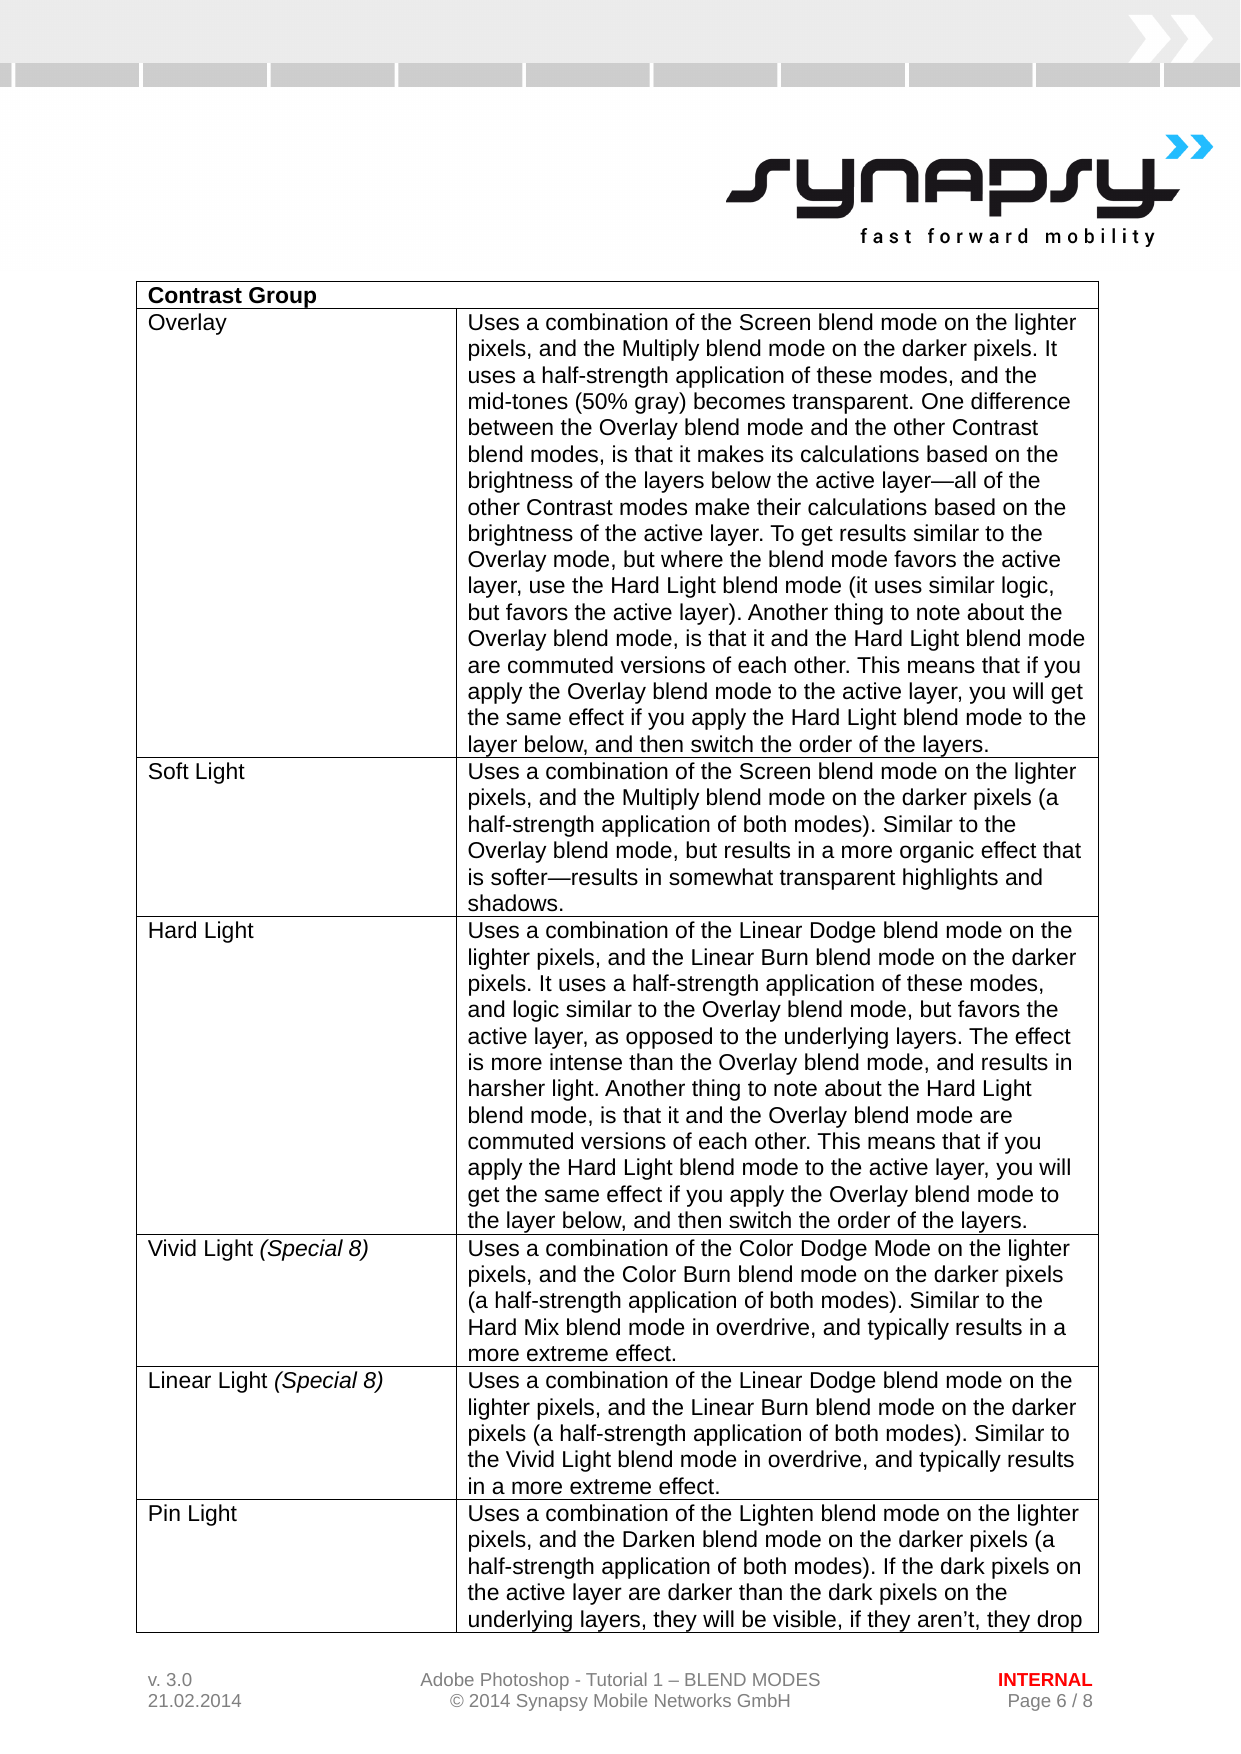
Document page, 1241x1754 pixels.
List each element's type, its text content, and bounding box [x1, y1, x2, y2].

picture [0, 0, 1241, 271]
table_header Contrast Group [137, 282, 1098, 308]
table_cell Uses a combination of the Color Dodge Mode on the lighter pixels, and the Color Burn blend mode on the darker pixels (a half-strength application of both modes). Similar to the Hard Mix blend mode in overdrive, and typically results in a more extreme effect. [457, 1235, 1098, 1366]
table_cell Hard Light [137, 917, 456, 1233]
table_cell Pin Light [137, 1500, 456, 1632]
table_cell Uses a combination of the Linear Dodge blend mode on the lighter pixels, and the Linear Burn blend mode on the darker pixels (a half-strength application of both modes). Similar to the Vivid Light blend mode in overdrive, and typically results in a more extreme effect. [457, 1367, 1098, 1499]
table_cell Uses a combination of the Screen blend mode on the lighter pixels, and the Multiply blend mode on the darker pixels. It uses a half-strength application of these modes, and the mid-tones (50% gray) becomes transparent. One difference between the Overlay blend mode and the other Contrast blend modes, is that it makes its calculations based on the brightness of the layers below the active layer—all of the other Contrast modes make their calculations based on the brightness of the active layer. To get results similar to the Overlay mode, but where the blend mode favors the active layer, use the Hard Light blend mode (it uses similar logic, but favors the active layer). Another thing to note about the Overlay blend mode, is that it and the Hard Light blend mode are commuted versions of each other. This means that if you apply the Overlay blend mode to the active layer, you will get the same effect if you apply the Hard Light blend mode to the layer below, and then switch the order of the layers. [457, 309, 1098, 757]
table_cell Soft Light [137, 758, 456, 916]
table_cell Overlay [137, 309, 456, 757]
table_cell Uses a combination of the Screen blend mode on the lighter pixels, and the Multiply blend mode on the darker pixels (a half-strength application of both modes). Similar to the Overlay blend mode, but results in a more organic effect that is softer—results in somewhat transparent highlights and shadows. [457, 758, 1098, 916]
table_cell Linear Light (Special 8) [137, 1367, 456, 1499]
table_cell Vivid Light (Special 8) [137, 1235, 456, 1366]
table_cell Uses a combination of the Linear Dodge blend mode on the lighter pixels, and the Linear Burn blend mode on the darker pixels. It uses a half-strength application of these modes, and logic similar to the Overlay blend mode, but favors the active layer, as opposed to the underlying layers. The effect is more intense than the Overlay blend mode, and results in harsher light. Another thing to note about the Hard Light blend mode, is that it and the Overlay blend mode are commuted versions of each other. This means that if you apply the Hard Light blend mode to the active layer, you will get the same effect if you apply the Overlay blend mode to the layer below, and then switch the order of the layers. [457, 917, 1098, 1233]
